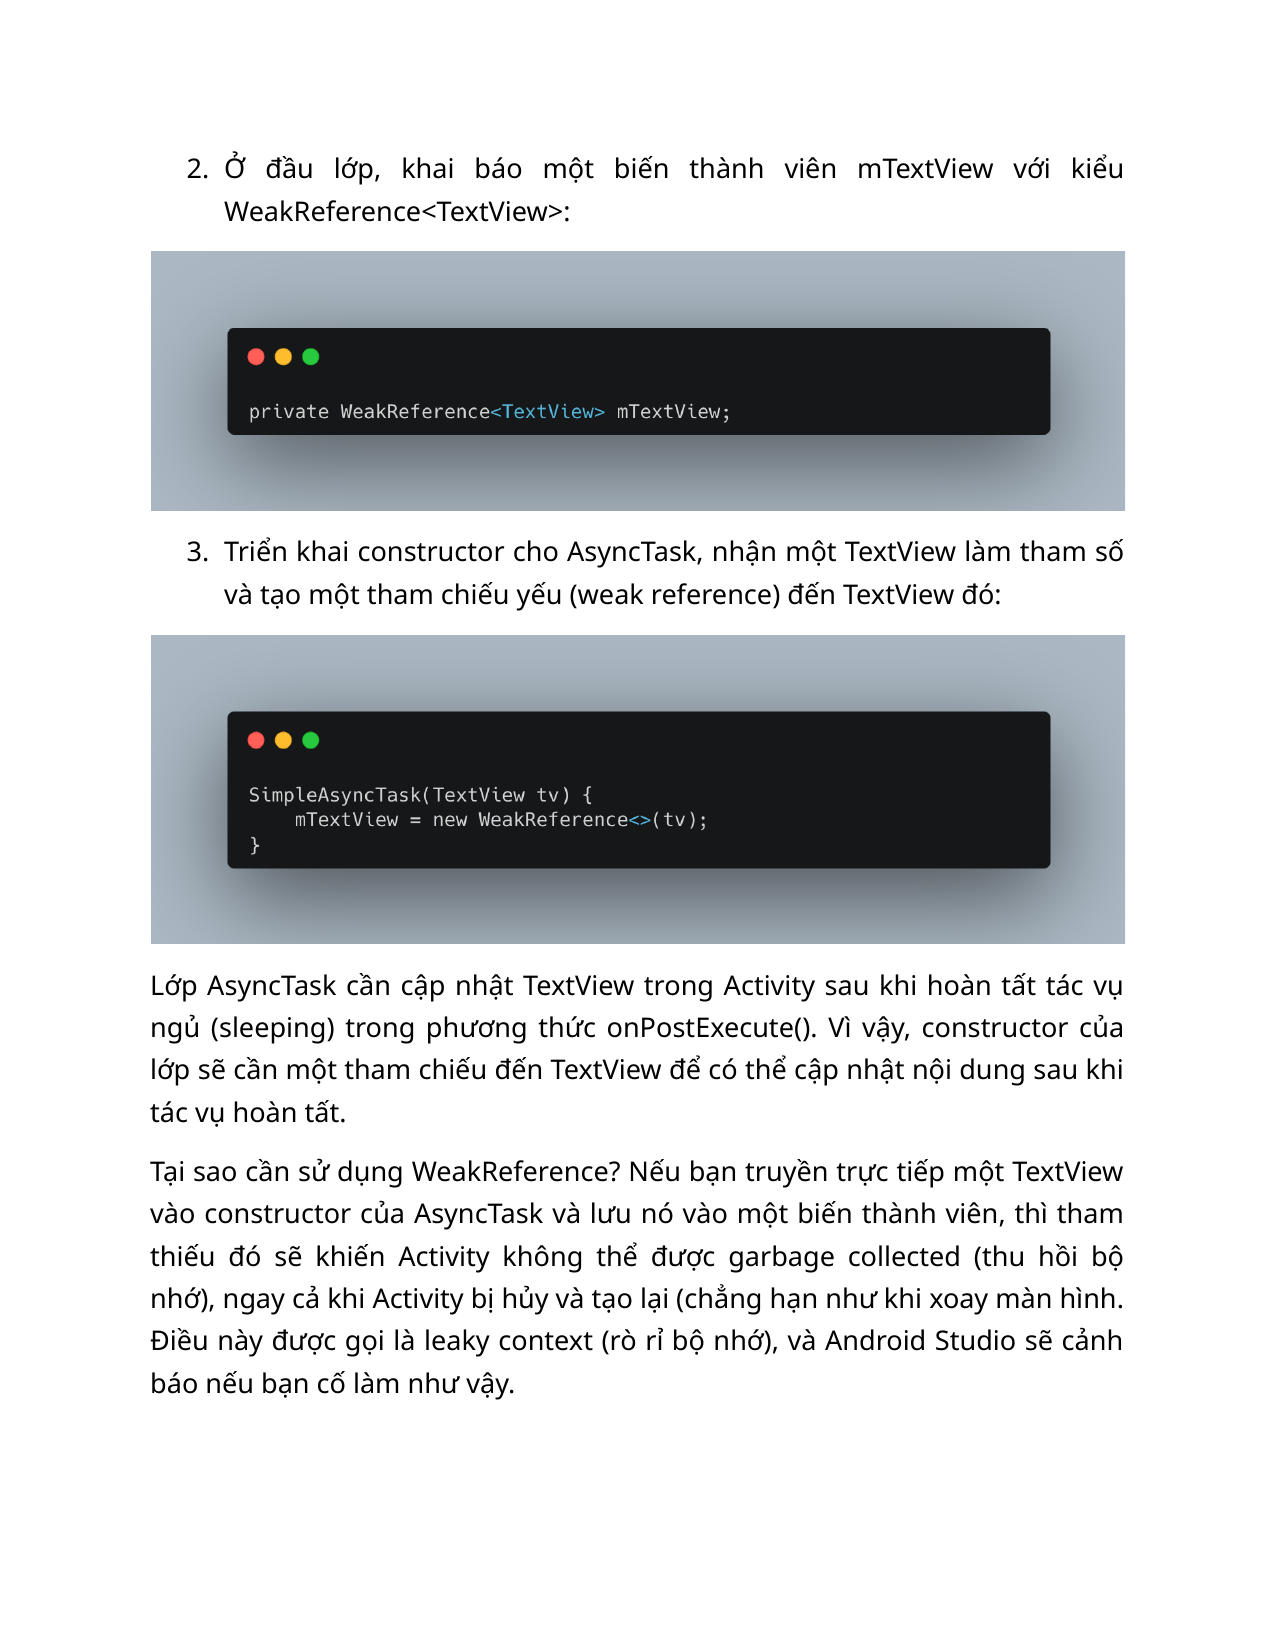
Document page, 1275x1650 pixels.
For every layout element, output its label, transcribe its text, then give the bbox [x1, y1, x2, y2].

list Triển khai constructor cho AsyncTask, nhận một TextView làm tham số và tạo một tham chiếu yếu (weak reference) đến TextView đó: [186, 533, 1125, 612]
text Tại sao cần sử dụng WeakReference? Nếu bạn truyền trực tiếp một TextView vào constructor của AsyncTask và lưu nó vào một biến thành viên, thì tham thiếu đó sẽ khiến Activity không thể được garbage collected (thu hồi bộ nhớ), ngay cả khi Activity bị hủy và tạo lại (chẳng hạn như khi xoay màn hình. Điều này được gọi là leaky context (rò rỉ bộ nhớ), và Android Studio sẽ cảnh báo nếu bạn cố làm như vậy. [150, 1152, 1125, 1401]
list Ở đầu lớp, khai báo một biến thành viên mTextView với kiểu WeakReference<TextView>: [186, 150, 1125, 229]
picture [150, 251, 1125, 511]
text Lớp AsyncTask cần cập nhật TextView trong Activity sau khi hoàn tất tác vụ ngủ (sleeping) trong phương thức onPostExecute(). Vì vậy, constructor của lớp sẽ cần một tham chiếu đến TextView để có thể cập nhật nội dung sau khi tác vụ hoàn tất. [150, 966, 1125, 1130]
picture [150, 634, 1125, 944]
